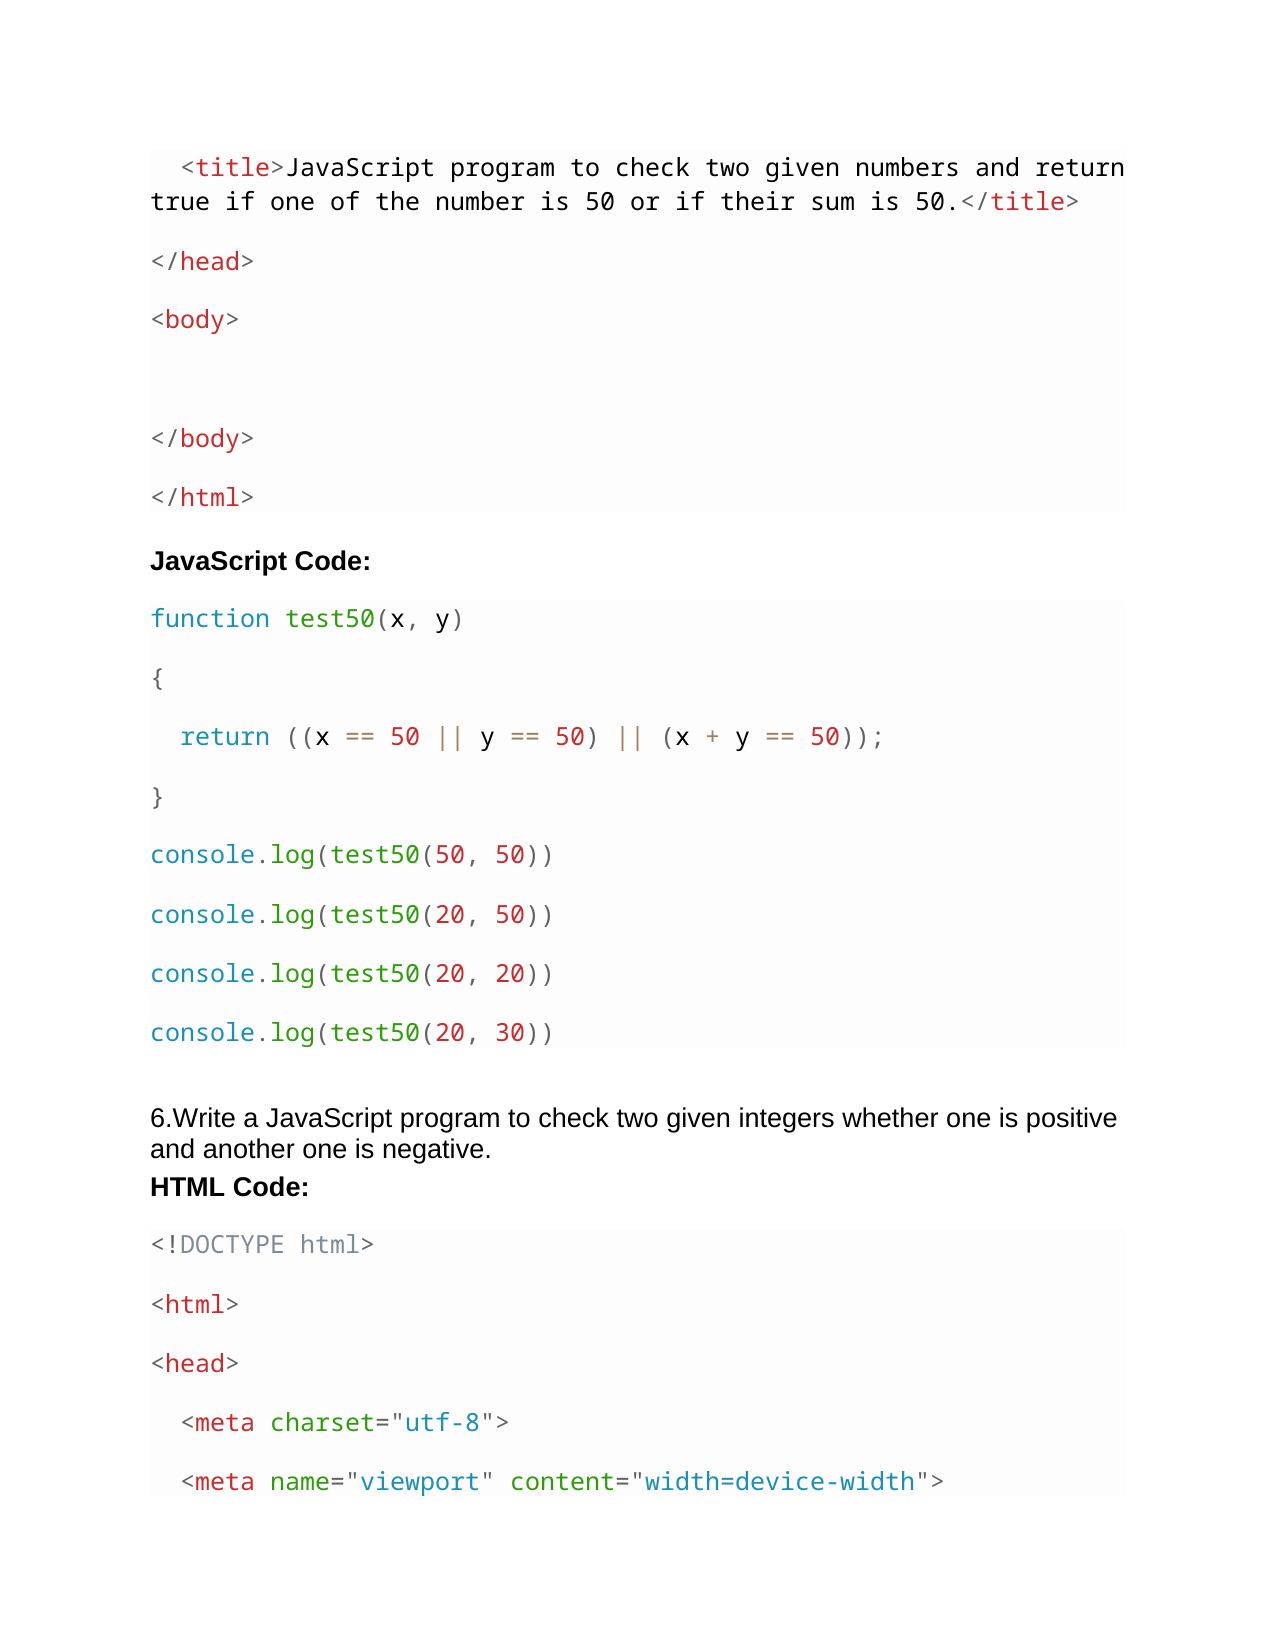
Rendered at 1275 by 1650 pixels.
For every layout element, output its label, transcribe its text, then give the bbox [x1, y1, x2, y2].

text <body> [150, 302, 1125, 336]
text <meta name="viewport" content="width=device-width"> [150, 1463, 1125, 1497]
text console.log(test50(20, 20)) [150, 955, 1125, 989]
text JavaScript Code: [150, 538, 1125, 576]
text <!DOCTYPE html> [150, 1227, 1125, 1261]
text return ((x == 50 || y == 50) || (x + y == 50)); [150, 719, 1125, 753]
text function test50(x, y) [150, 601, 1125, 635]
text <meta charset="utf-8"> [150, 1404, 1125, 1438]
text <head> [150, 1345, 1125, 1379]
text HTML Code: [150, 1165, 1125, 1202]
text console.log(test50(50, 50)) [150, 837, 1125, 871]
text } [150, 778, 1125, 812]
text console.log(test50(20, 50)) [150, 896, 1125, 930]
text { [150, 660, 1125, 694]
text </head> [150, 243, 1125, 277]
text <title>JavaScript program to check two given numbers and return true if one of the number is 50 or if their sum is 50.</title> [150, 150, 1125, 218]
text 6.Write a JavaScript program to check two given integers whether one is positive and another one is negative. [150, 1102, 1125, 1165]
text console.log(test50(20, 30)) [150, 1014, 1125, 1048]
text <html> [150, 1286, 1125, 1320]
text </body> [150, 420, 1125, 454]
text </html> [150, 479, 1125, 513]
